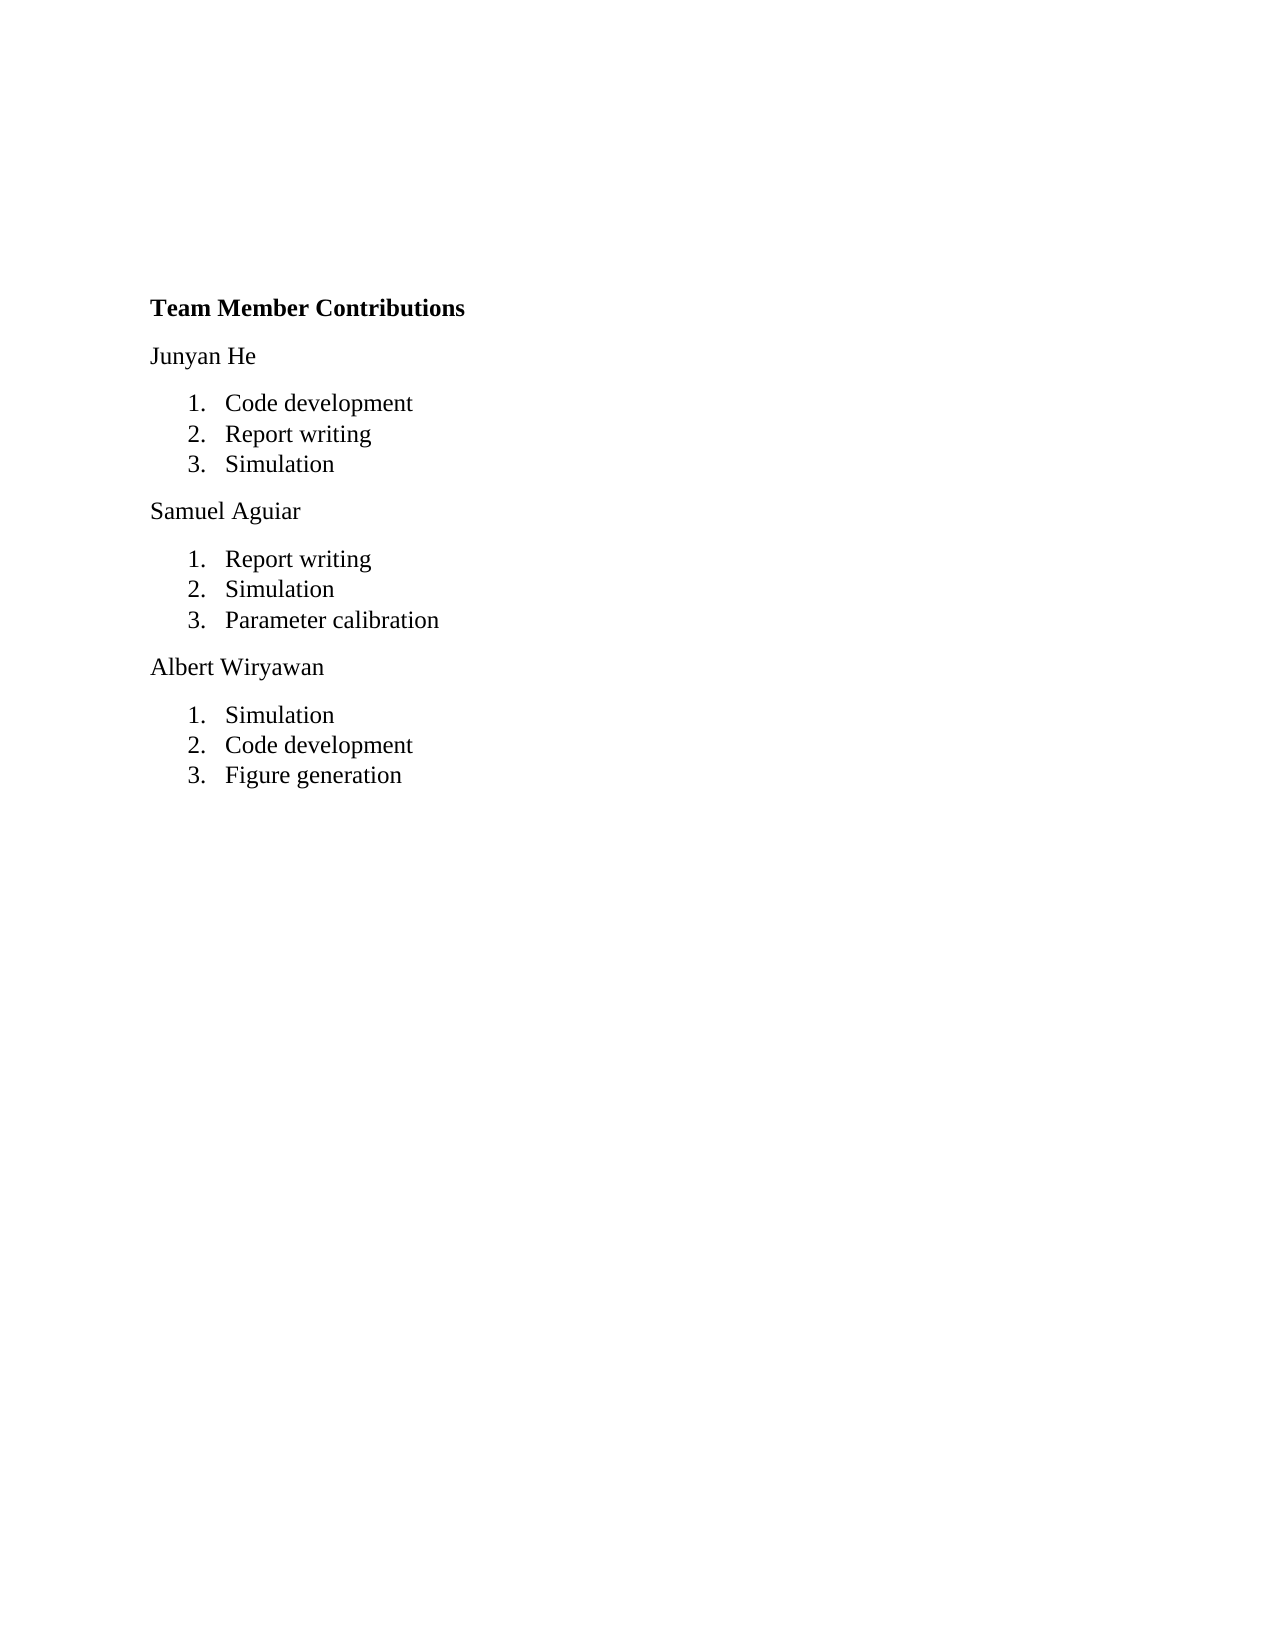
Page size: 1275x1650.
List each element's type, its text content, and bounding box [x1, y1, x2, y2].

list Simulation [187, 700, 1125, 728]
list Figure generation [187, 761, 1125, 789]
text Albert Wiryawan [150, 652, 1125, 681]
text Samuel Aguiar [150, 496, 1125, 525]
list Parameter calibration [187, 605, 1125, 634]
list Report writing [187, 419, 1125, 448]
text Team Member Contributions [150, 293, 1125, 322]
text Junyan He [150, 341, 1125, 369]
list Code development [187, 388, 1125, 417]
list Simulation [187, 449, 1125, 478]
list Simulation [187, 574, 1125, 603]
list Code development [187, 730, 1125, 759]
list Report writing [187, 544, 1125, 573]
